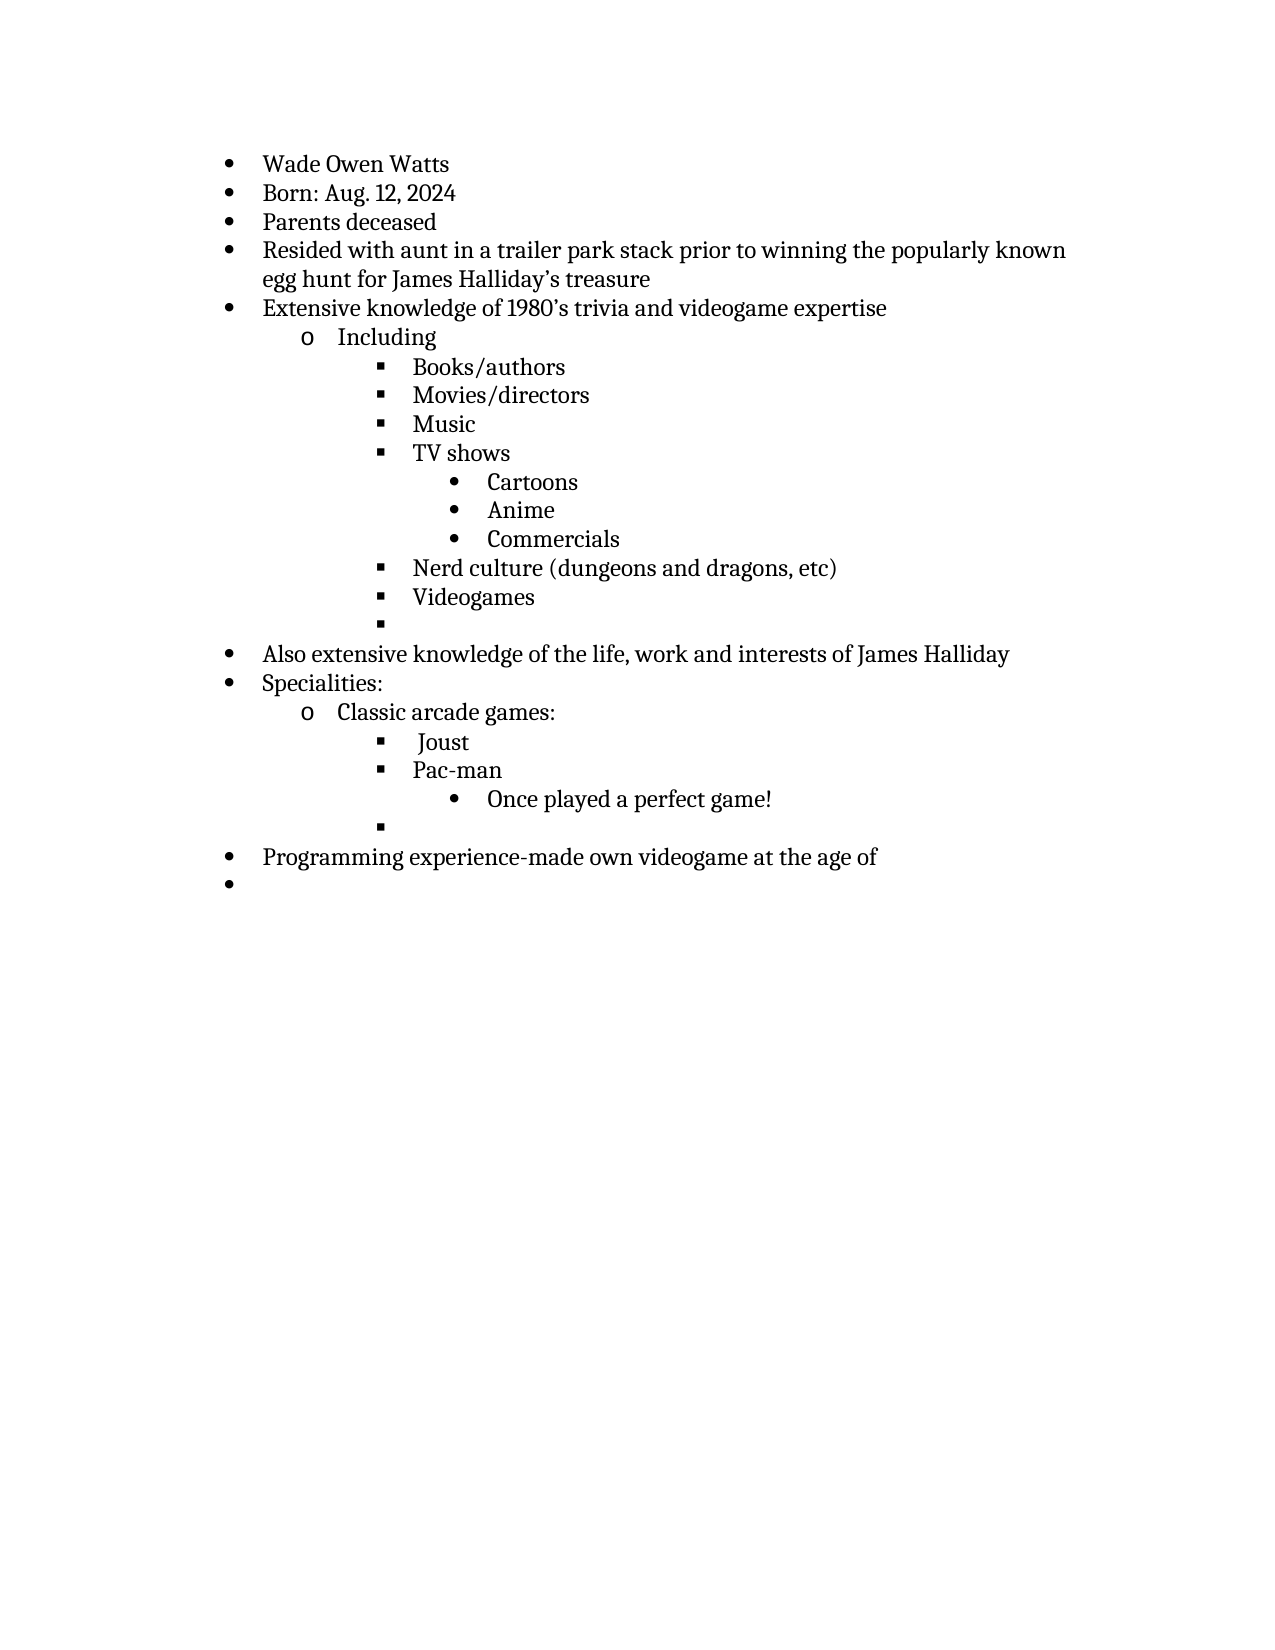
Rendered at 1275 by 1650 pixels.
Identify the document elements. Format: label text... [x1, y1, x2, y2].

list Videogames [375, 582, 1087, 611]
list Joust [375, 727, 1087, 756]
list Commercials [450, 525, 1087, 554]
list Pac-man [375, 756, 1087, 785]
list Wade Owen Watts [225, 150, 1087, 179]
list Born: Aug. 12, 2024 [225, 179, 1087, 207]
list Resided with aunt in a trailer park stack prior to winning the popularly known egg hunt for James Halliday’s treasure [225, 236, 1087, 294]
list Nerd culture (dungeons and dragons, etc) [375, 554, 1087, 582]
list Anime [450, 496, 1087, 525]
list TV shows [375, 439, 1087, 467]
list Books/authors [375, 352, 1087, 381]
list Programming experience-made own videogame at the age of [225, 842, 1087, 871]
list Music [375, 410, 1087, 439]
list Specialities: [225, 669, 1087, 697]
list Extensive knowledge of 1980’s trivia and videogame expertise [225, 294, 1087, 322]
list Movies/directors [375, 381, 1087, 410]
list Classic arcade games: [300, 697, 1087, 727]
list Once played a perfect game! [450, 785, 1087, 814]
list Cartoons [450, 467, 1087, 496]
list Also extensive knowledge of the life, work and interests of James Halliday [225, 640, 1087, 669]
list Parents deceased [225, 207, 1087, 236]
list Including [300, 322, 1087, 352]
